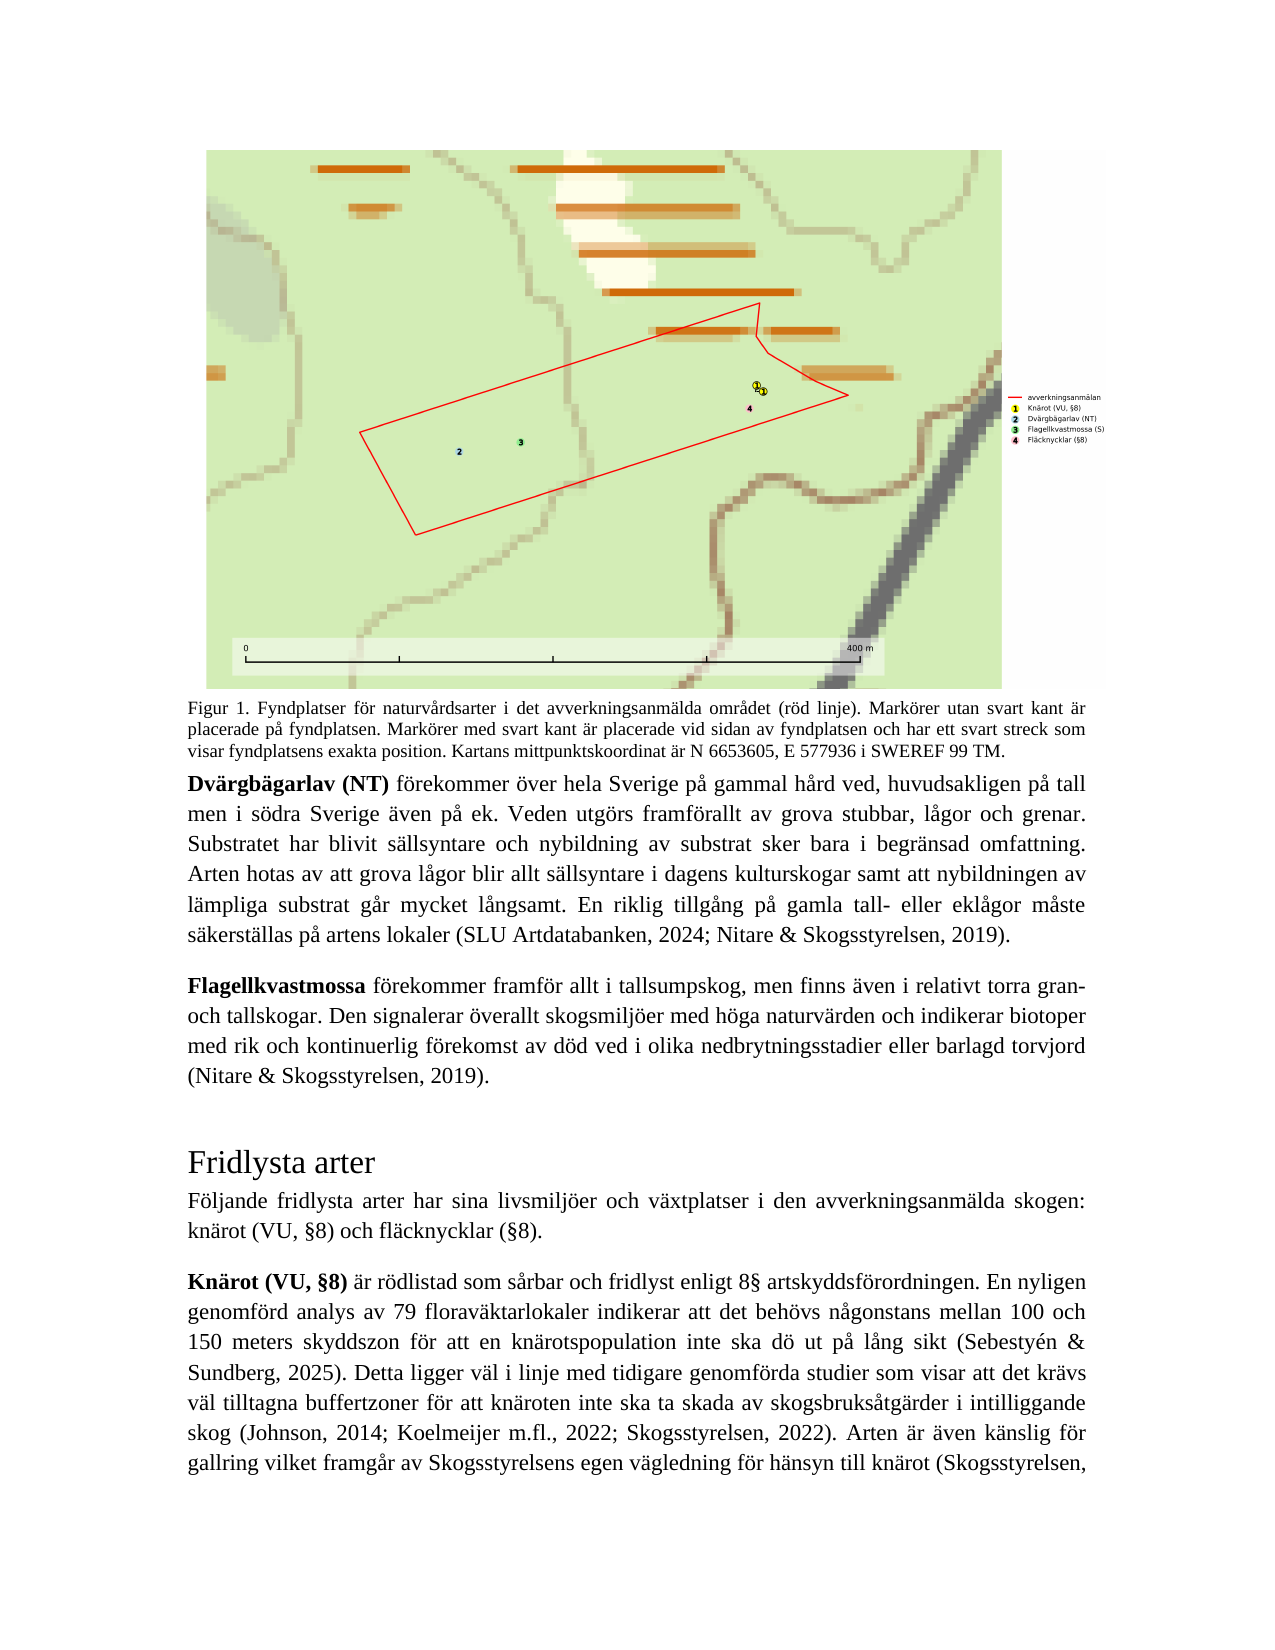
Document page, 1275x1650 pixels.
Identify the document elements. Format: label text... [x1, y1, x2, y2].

text Figur 1. Fyndplatser för naturvårdsarter i det avverkningsanmälda området (röd linje). Markörer utan svart kant är placerade på fyndplatsen. Markörer med svart kant är placerade vid sidan av fyndplatsen och har ett svart streck som visar fyndplatsens exakta position. Kartans mittpunktskoordinat är N 6653605, E 577936 i SWEREF 99 TM. [187, 697, 1087, 761]
subtitle Fridlysta arter [187, 1143, 1087, 1181]
text Dvärgbägarlav (NT) förekommer över hela Sverige på gammal hård ved, huvudsakligen på tall men i södra Sverige även på ek. Veden utgörs framförallt av grova stubbar, lågor och grenar. Substratet har blivit sällsyntare och nybildning av substrat sker bara i begränsad omfattning. Arten hotas av att grova lågor blir allt sällsyntare i dagens kulturskogar samt att nybildningen av lämpliga substrat går mycket långsamt. En riklig tillgång på gamla tall- eller eklågor måste säkerställas på artens lokaler (SLU Artdatabanken, 2024; Nitare & Skogsstyrelsen, 2019). [187, 770, 1087, 947]
text Följande fridlysta arter har sina livsmiljöer och växtplatser i den avverkningsanmälda skogen: knärot (VU, §8) och fläcknycklar (§8). [187, 1187, 1087, 1243]
picture [206, 150, 1107, 689]
text Flagellkvastmossa förekommer framför allt i tallsumpskog, men finns även i relativt torra gran- och tallskogar. Den signalerar överallt skogsmiljöer med höga naturvärden och indikerar biotoper med rik och kontinuerlig förekomst av död ved i olika nedbrytningsstadier eller barlagd torvjord (Nitare & Skogsstyrelsen, 2019). [187, 972, 1087, 1089]
